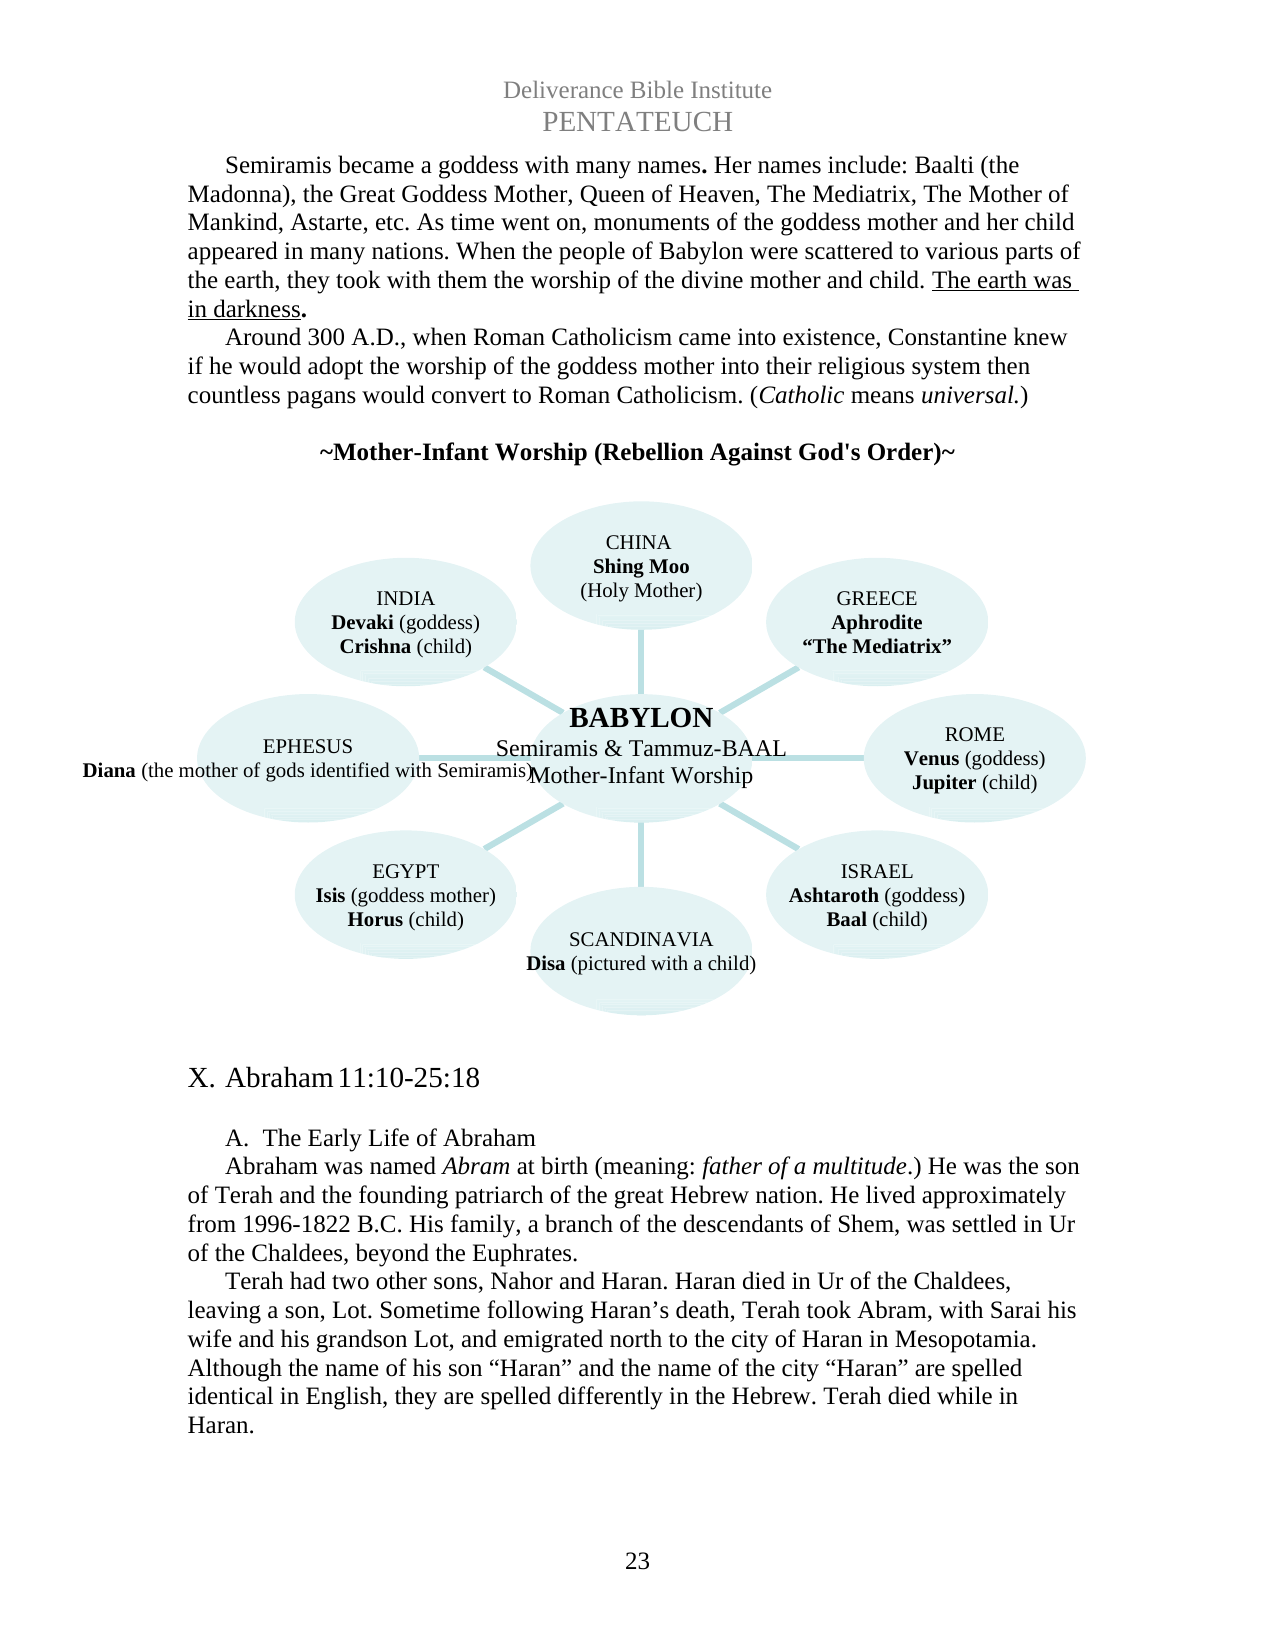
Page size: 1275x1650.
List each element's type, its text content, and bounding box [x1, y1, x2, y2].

text Semiramis became a goddess with many names. Her names include: Baalti (the Madonna), the Great Goddess Mother, Queen of Heaven, The Mediatrix, The Mother of Mankind, Astarte, etc. As time went on, monuments of the goddess mother and her child appeared in many nations. When the people of Babylon were scattered to various parts of the earth, they took with them the worship of the divine mother and child. The earth was in darkness. [187, 150, 1087, 322]
subtitle Abraham 11:10-25:18 [187, 1060, 1087, 1094]
text Abraham was named Abram at birth (meaning: father of a multitude.) He was the son of Terah and the founding patriarch of the great Hebrew nation. He lived approximately from 1996-1822 B.C. His family, a branch of the descendants of Shem, was settled in Ur of the Chaldees, beyond the Euphrates. [187, 1151, 1087, 1266]
text Around 300 A.D., when Roman Catholicism came into existence, Constantine knew if he would adopt the worship of the goddess mother into their religious system then countless pagans would convert to Roman Catholicism. (Catholic means universal.) [187, 322, 1087, 409]
list The Early Life of Abraham [225, 1123, 1087, 1151]
text Terah had two other sons, Nahor and Haran. Haran died in Ur of the Chaldees, leaving a son, Lot. Sometime following Haran’s death, Terah took Abram, with Sarai his wife and his grandson Lot, and emigrated north to the city of Haran in Mesopotamia. Although the name of his son “Haran” and the name of the city “Haran” are spelled identical in English, they are spelled differently in the Hebrew. Terah died while in Haran. [187, 1266, 1087, 1439]
text ~Mother-Infant Worship (Rebellion Against God's Order)~ [187, 437, 1087, 466]
